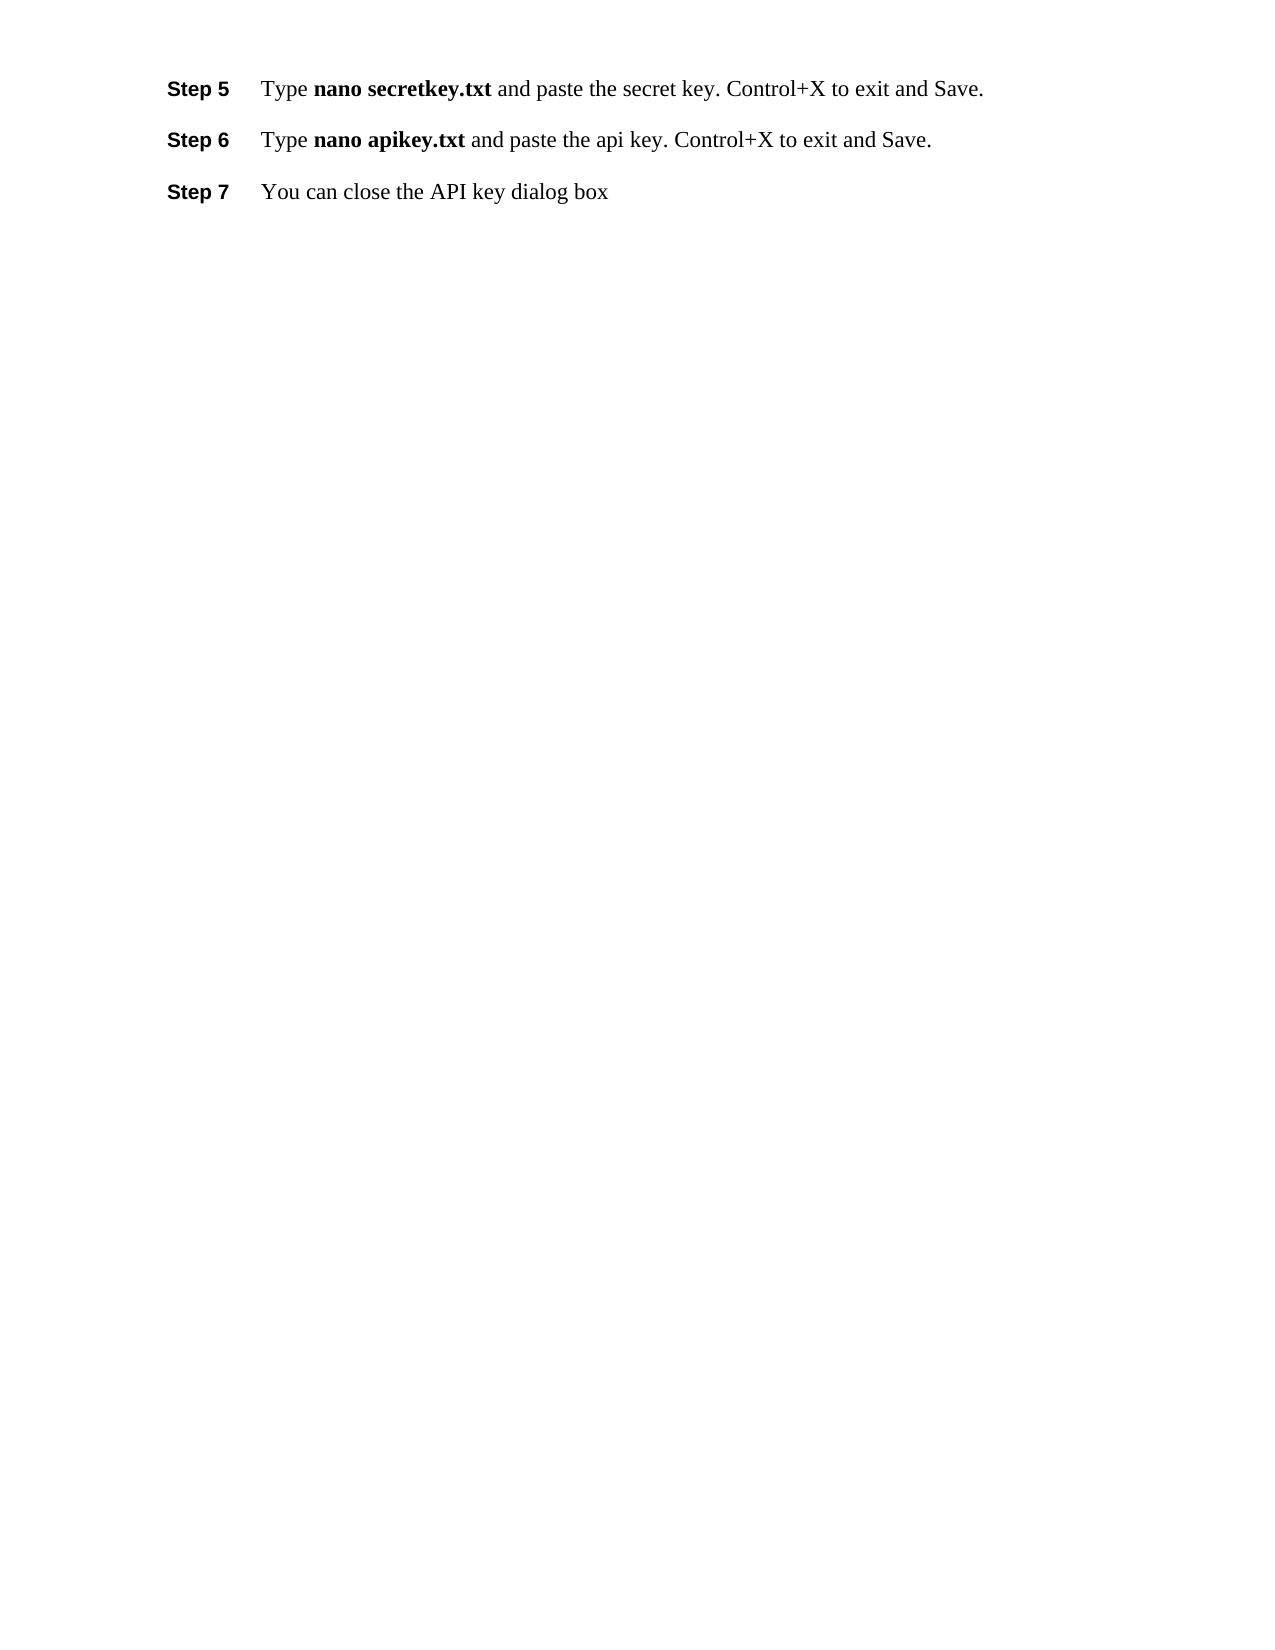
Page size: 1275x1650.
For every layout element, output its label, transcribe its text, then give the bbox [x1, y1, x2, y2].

text Type nano secretkey.txt and paste the secret key. Control+X to exit and Save. [167, 75, 1162, 101]
text You can close the API key dialog box [167, 178, 1162, 204]
text Type nano apikey.txt and paste the api key. Control+X to exit and Save. [167, 126, 1162, 153]
